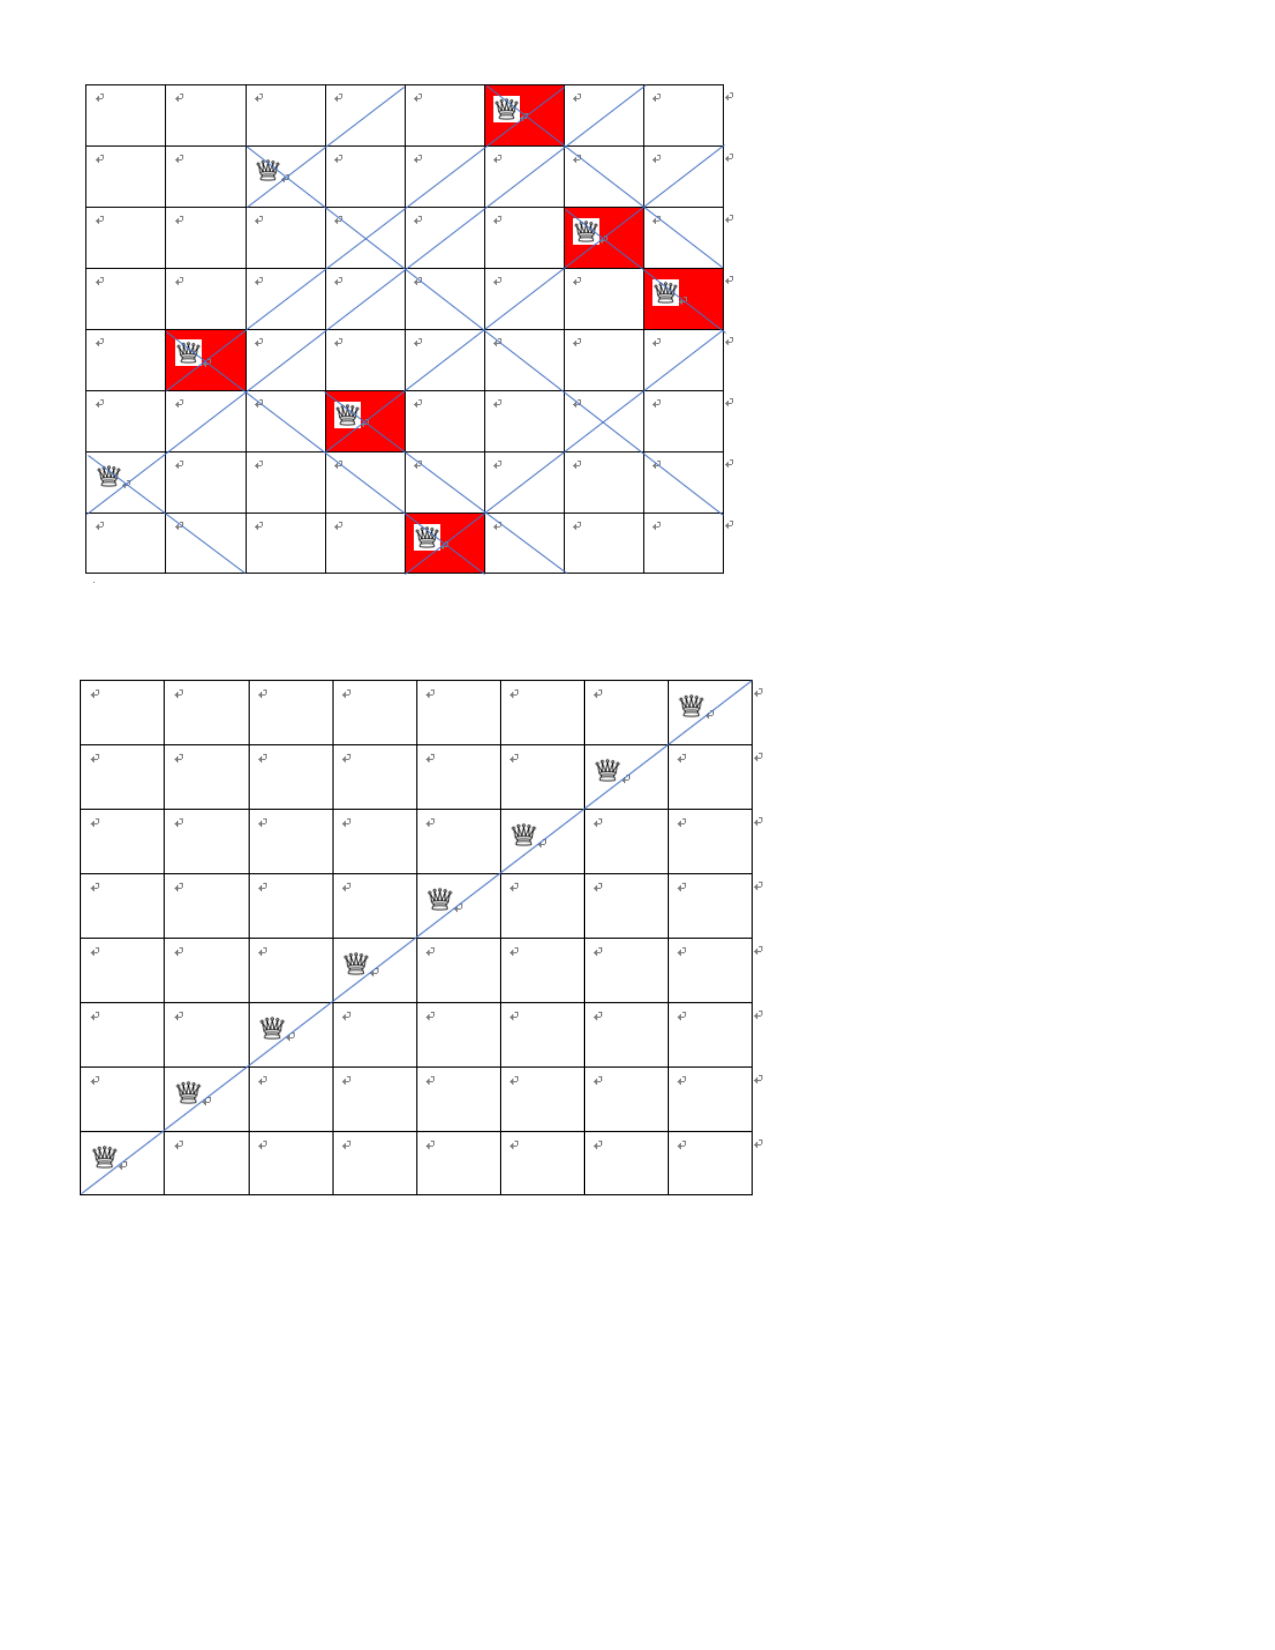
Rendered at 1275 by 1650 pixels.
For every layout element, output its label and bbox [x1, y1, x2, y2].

picture [75, 75, 739, 583]
picture [75, 675, 764, 1204]
